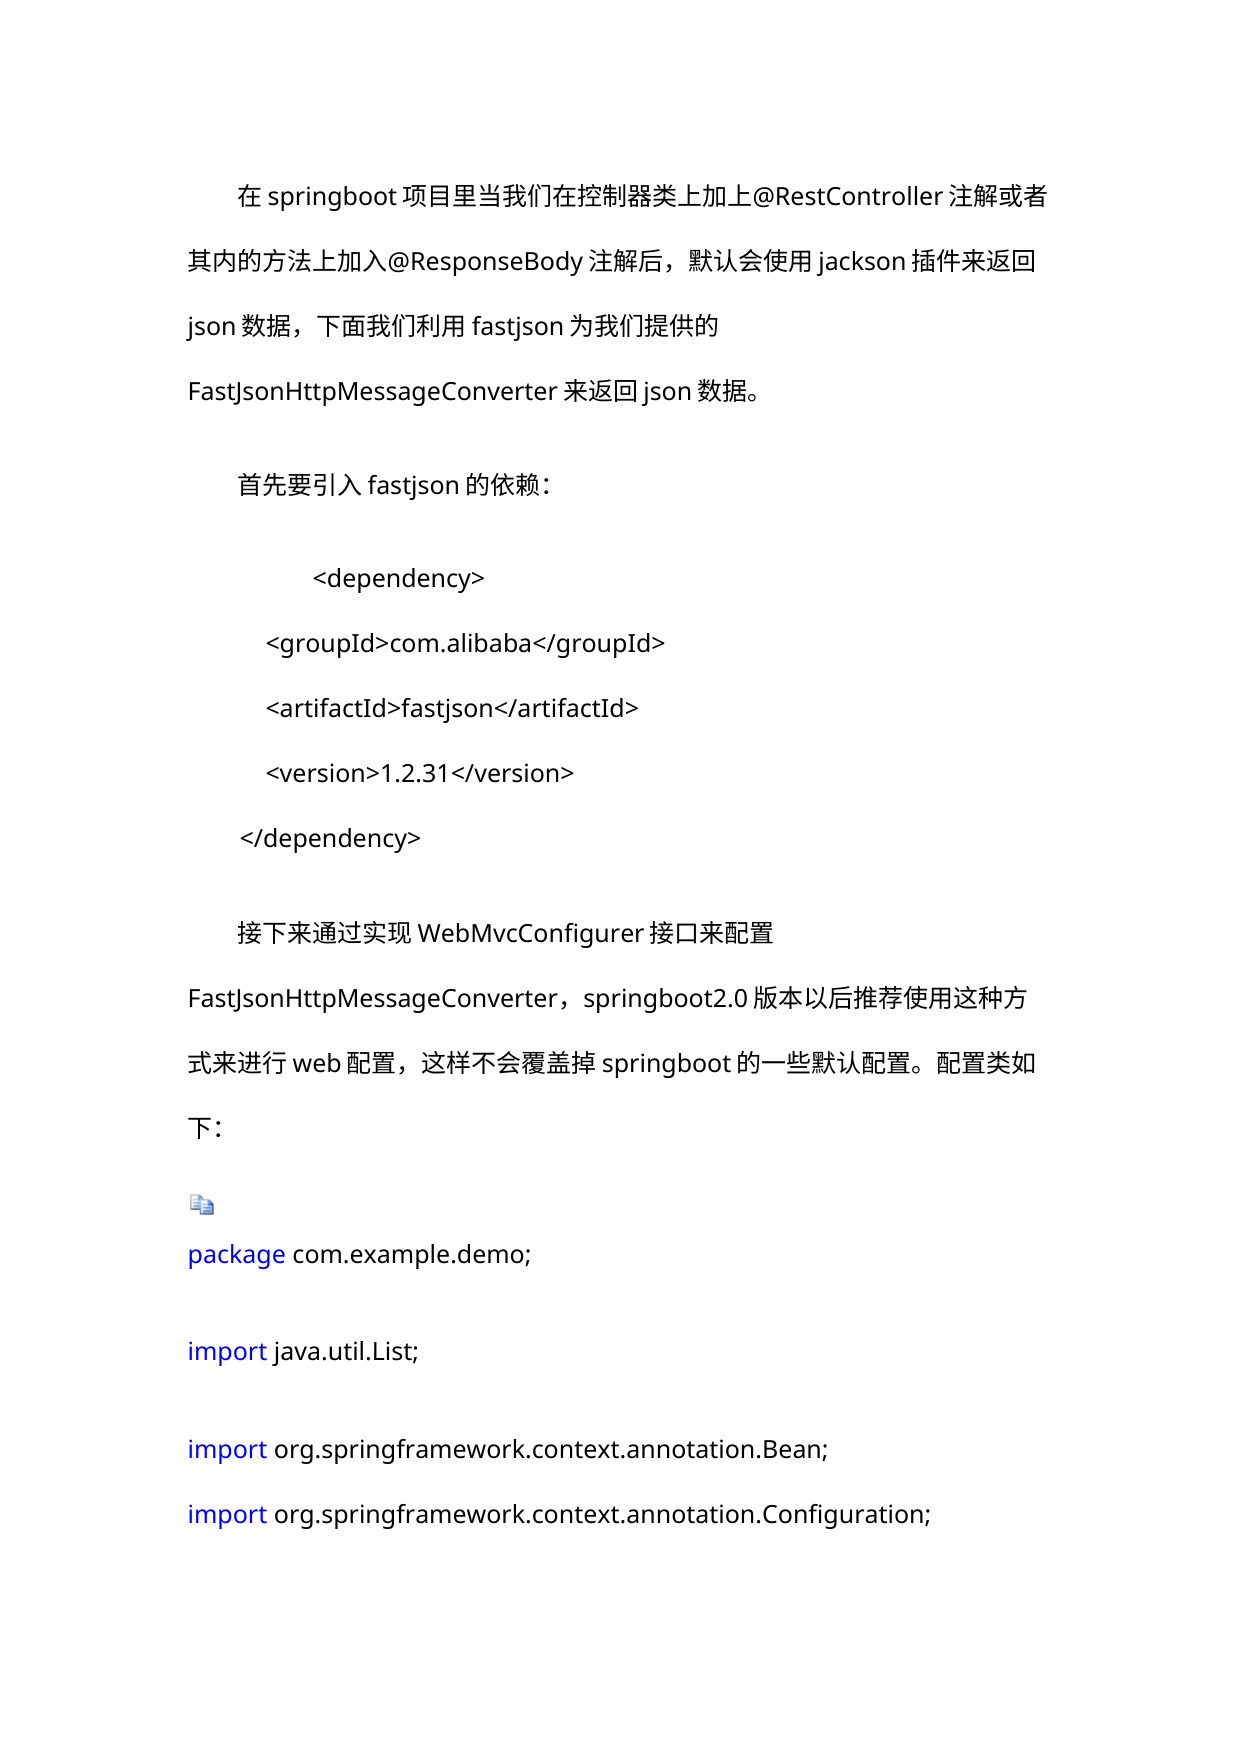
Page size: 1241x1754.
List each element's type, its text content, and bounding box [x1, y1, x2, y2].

text </dependency> [187, 805, 1053, 870]
text import java.util.List; [187, 1319, 1053, 1384]
text 接下来通过实现WebMvcConfigurer接口来配置FastJsonHttpMessageConverter，springboot2.0版本以后推荐使用这种方式来进行web配置，这样不会覆盖掉springboot的一些默认配置。配置类如下： [187, 899, 1053, 1159]
text package com.example.demo; [187, 1221, 1053, 1286]
text <dependency> [187, 545, 1053, 610]
picture [187, 1188, 219, 1220]
text 首先要引入fastjson的依赖： [187, 451, 1053, 516]
text <artifactId>fastjson</artifactId> [187, 675, 1053, 740]
text <version>1.2.31</version> [187, 740, 1053, 805]
text <groupId>com.alibaba</groupId> [187, 610, 1053, 675]
text import org.springframework.context.annotation.Configuration; [187, 1481, 1053, 1546]
text import org.springframework.context.annotation.Bean; [187, 1416, 1053, 1481]
text 在springboot项目里当我们在控制器类上加上@RestController注解或者其内的方法上加入@ResponseBody注解后，默认会使用jackson插件来返回json数据，下面我们利用fastjson为我们提供的FastJsonHttpMessageConverter来返回json数据。 [187, 162, 1053, 422]
